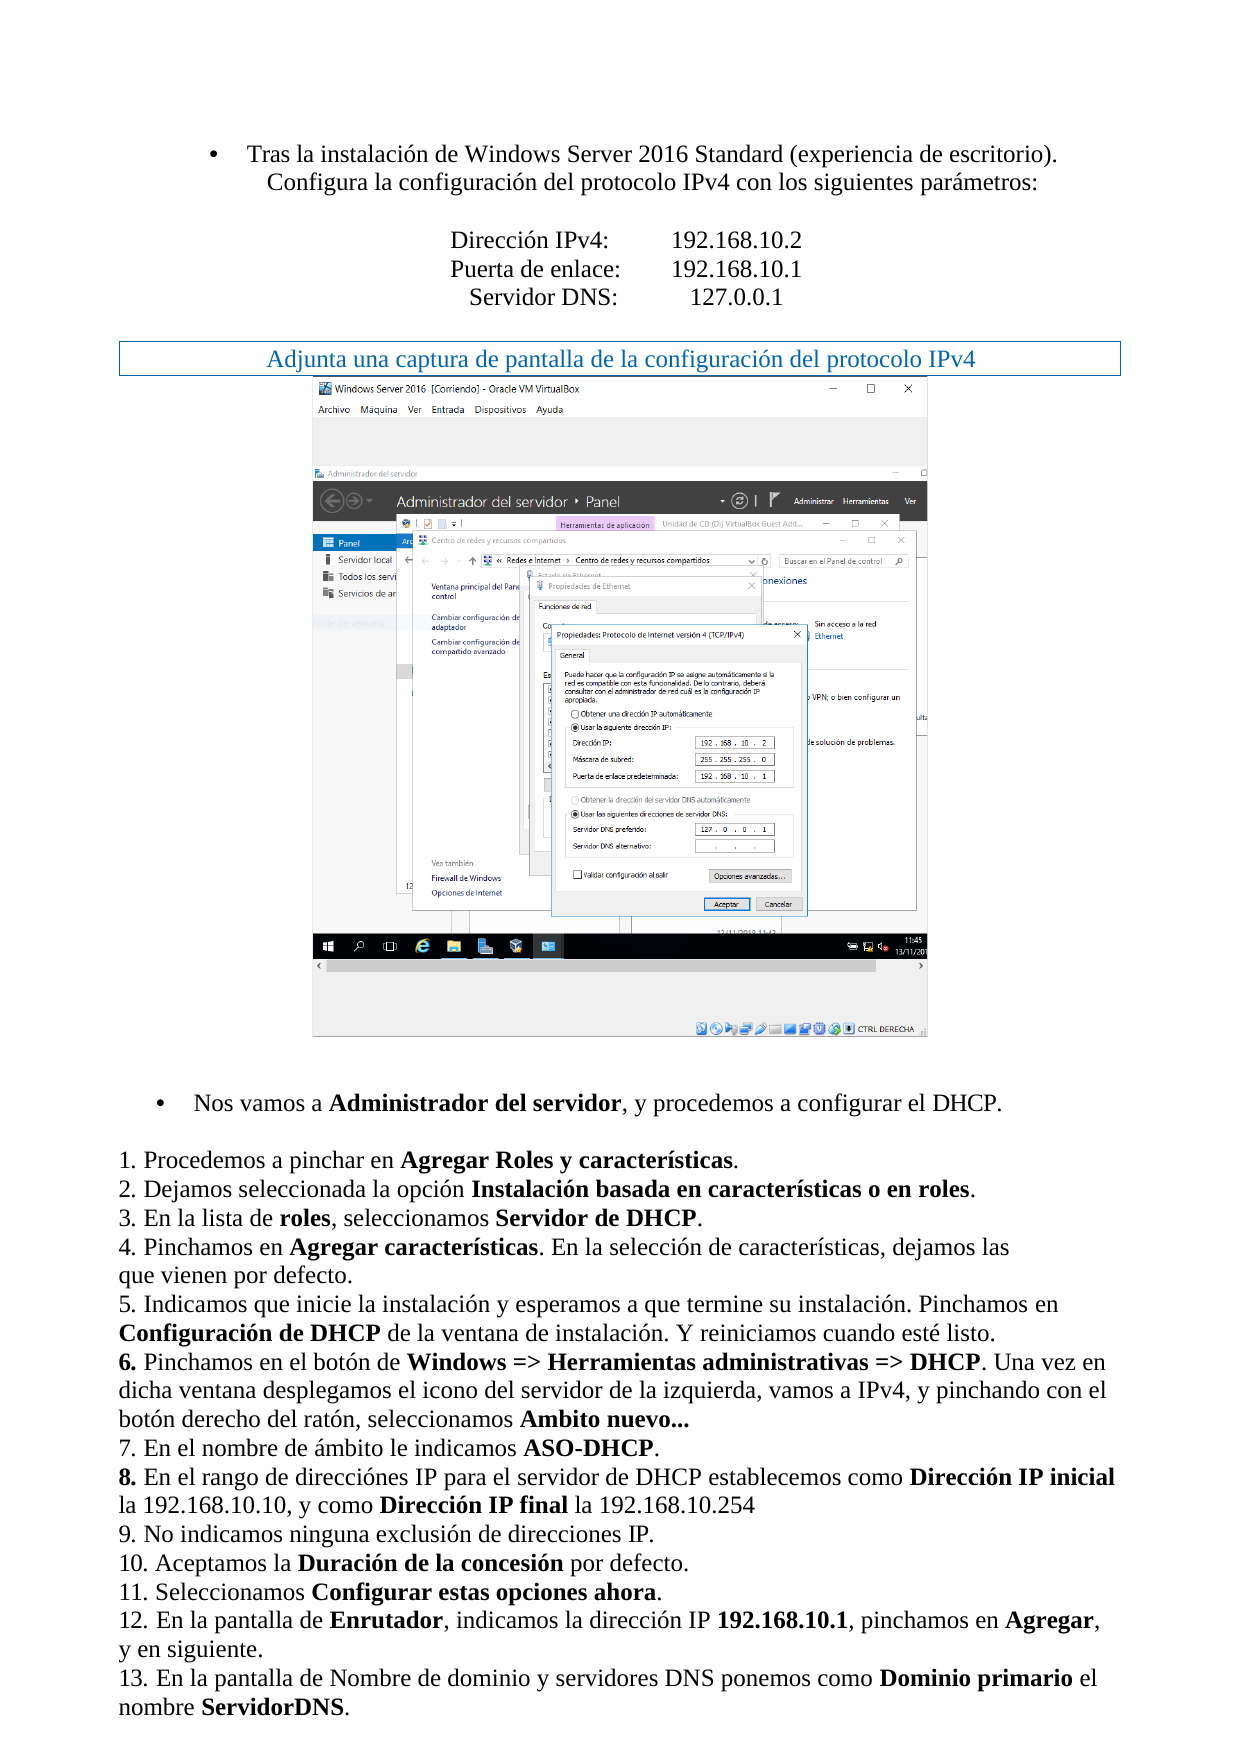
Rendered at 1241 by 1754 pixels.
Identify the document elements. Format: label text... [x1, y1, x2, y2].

list Nos vamos a Administrador del servidor, y procedemos a configurar el DHCP. [156, 1088, 1134, 1117]
text Configuración de DHCP de la ventana de instalación. Y reiniciamos cuando esté listo. [118, 1318, 1134, 1347]
list Tras la instalación de Windows Server 2016 Standard (experiencia de escritorio). Configura la configuración del protocolo IPv4 con los siguientes parámetros: [156, 138, 1112, 196]
picture [312, 376, 928, 1037]
list Pinchamos en el botón de Windows => Herramientas administrativas => DHCP. Una vez en dicha ventana desplegamos el icono del servidor de la izquierda, vamos a IPv4, y pinchando con el botón derecho del ratón, seleccionamos Ambito nuevo... [118, 1347, 1107, 1433]
list Aceptamos la Duración de la concesión por defecto. [118, 1548, 1134, 1577]
list En la pantalla de Enrutador, indicamos la dirección IP 192.168.10.1, pinchamos en Agregar, y en siguiente. [118, 1605, 1118, 1663]
list Dejamos seleccionada la opción Instalación basada en características o en roles. [118, 1174, 1134, 1203]
list En el rango de direcciónes IP para el servidor de DHCP establecemos como Dirección IP inicial [118, 1462, 1134, 1490]
list No indicamos ninguna exclusión de direcciones IP. [118, 1519, 1134, 1548]
list Pinchamos en Agregar características. En la selección de características, dejamos las que vienen por defecto. [118, 1232, 1051, 1289]
text Dirección IPv4: 192.168.10.2 [118, 225, 1134, 254]
list Indicamos que inicie la instalación y esperamos a que termine su instalación. Pinchamos en [118, 1289, 1134, 1318]
list En la pantalla de Nombre de dominio y servidores DNS ponemos como Dominio primario el nombre ServidorDNS. [118, 1663, 1098, 1720]
text la 192.168.10.10, y como Dirección IP final la 192.168.10.254 [118, 1490, 1134, 1519]
list En el nombre de ámbito le indicamos ASO-DHCP. [118, 1433, 1134, 1462]
list Procedemos a pinchar en Agregar Roles y características. [118, 1145, 1134, 1174]
text Servidor DNS: 127.0.0.1 [118, 282, 1134, 311]
text Puerta de enlace: 192.168.10.1 [118, 254, 1134, 282]
list Seleccionamos Configurar estas opciones ahora. [118, 1577, 1134, 1605]
list En la lista de roles, seleccionamos Servidor de DHCP. [118, 1203, 1134, 1232]
